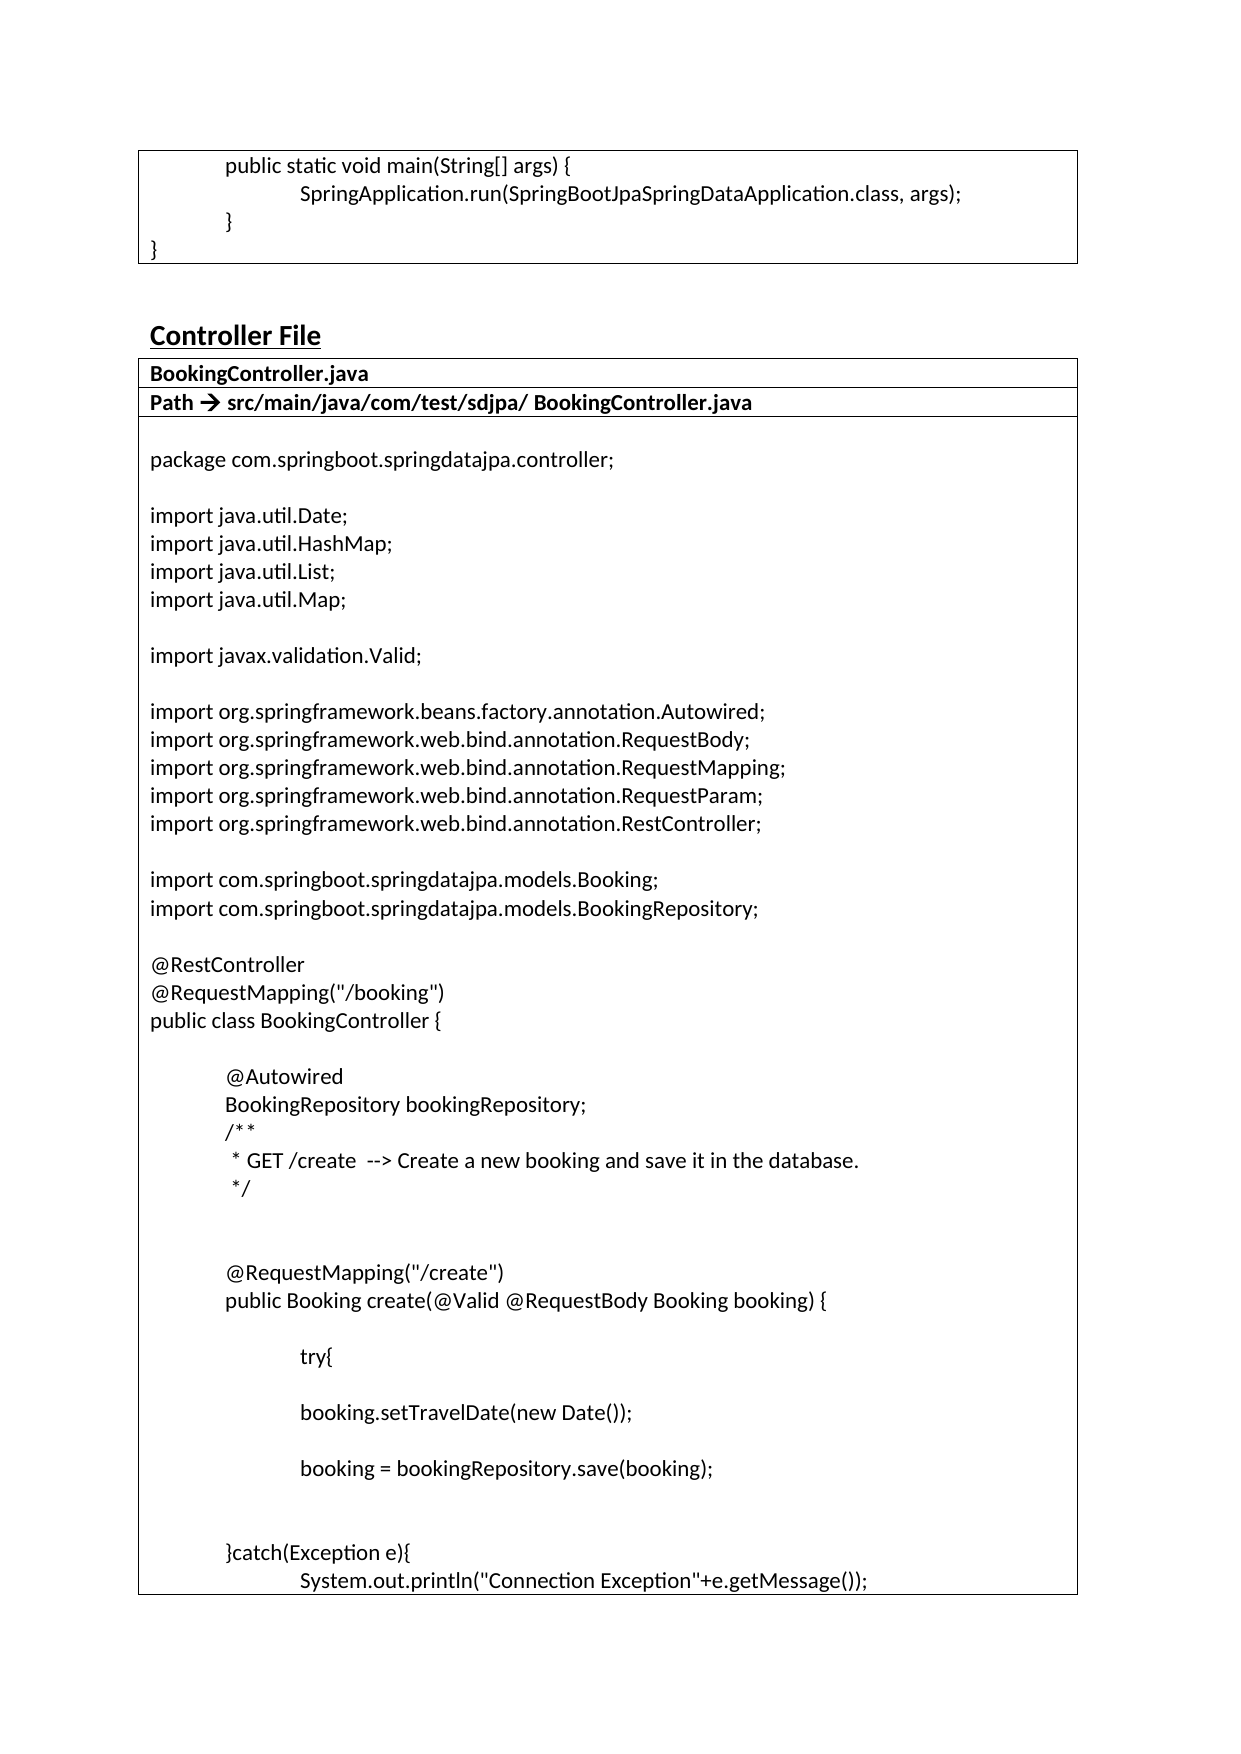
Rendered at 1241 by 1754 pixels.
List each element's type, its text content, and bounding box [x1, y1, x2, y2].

table_header BookingController.java [139, 359, 1077, 387]
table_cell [139, 151, 1077, 263]
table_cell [139, 417, 1077, 1594]
table_cell Path src/main/java/com/test/sdjpa/ BookingController.java [139, 388, 1077, 416]
text Controller File [150, 317, 1090, 353]
